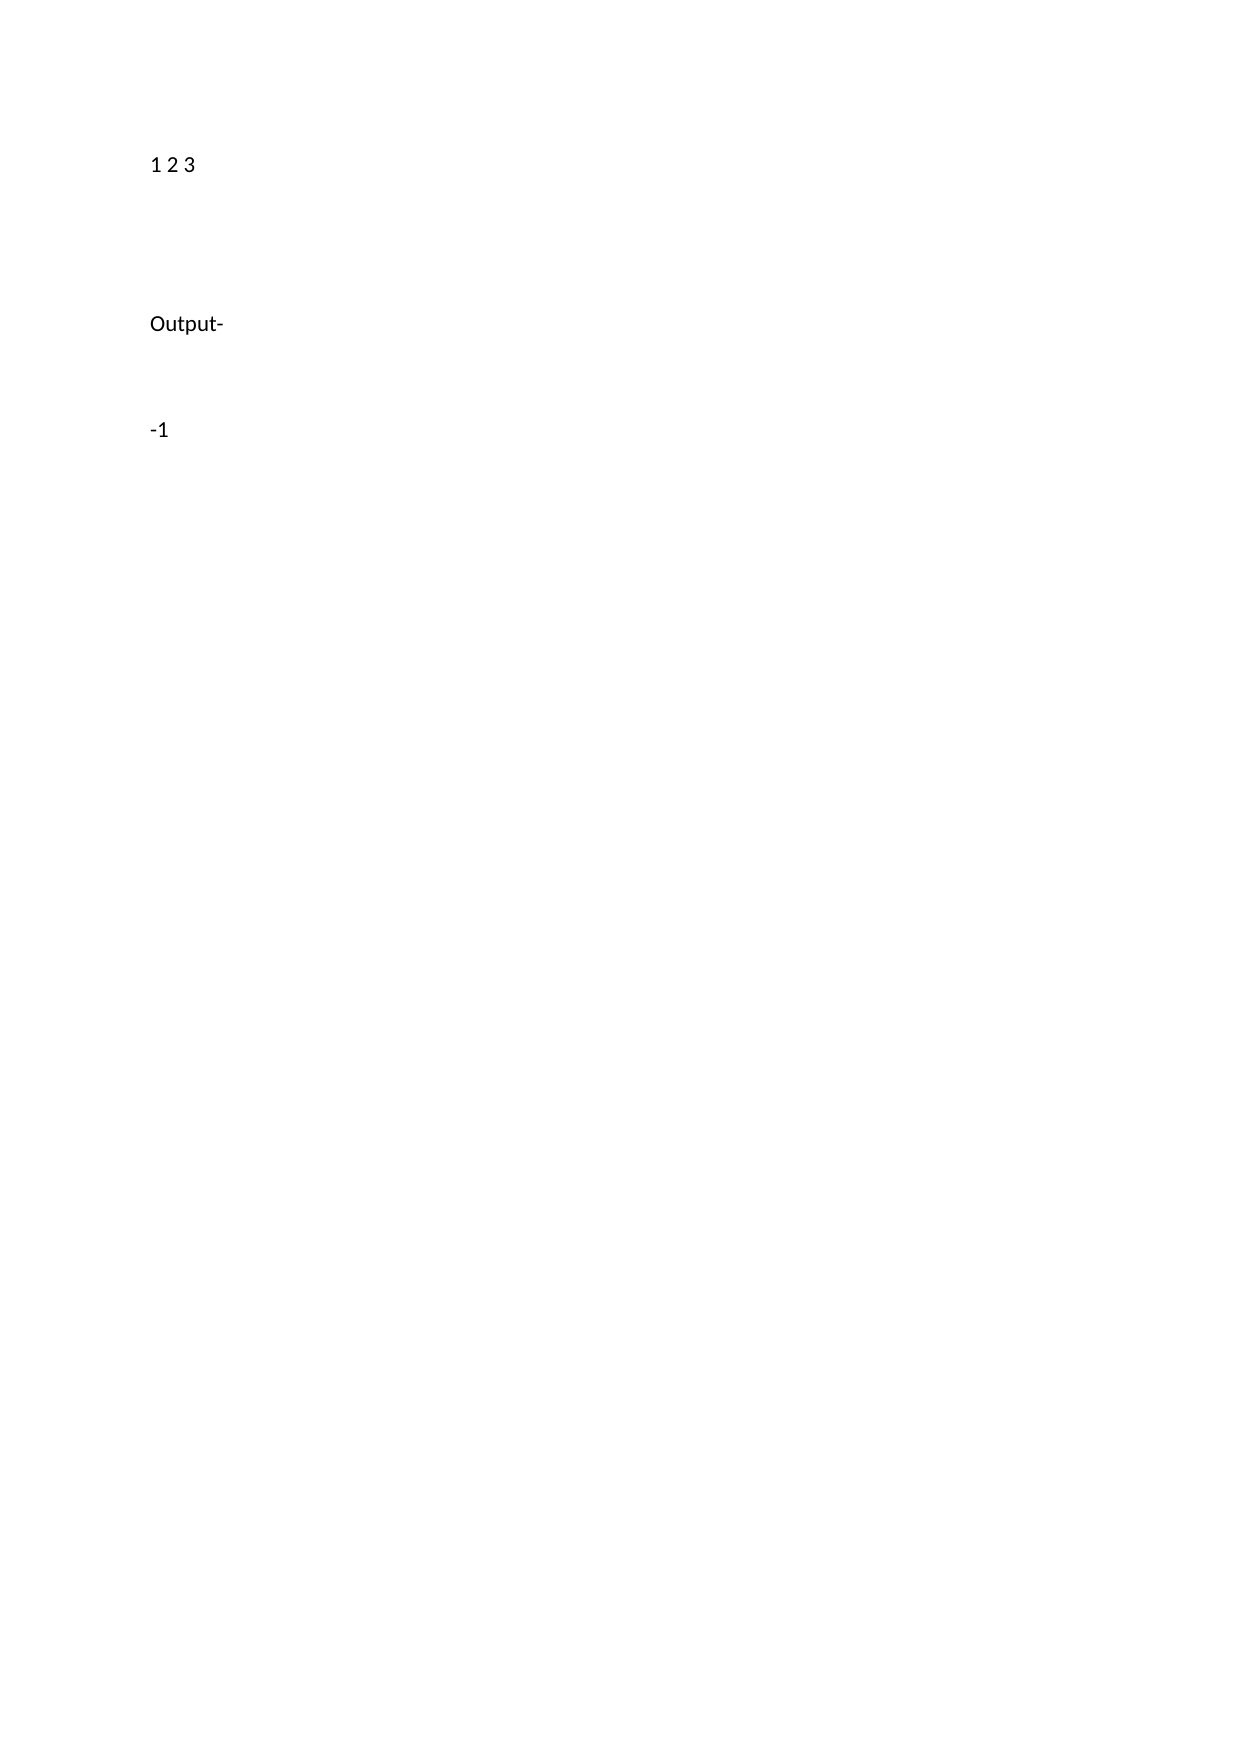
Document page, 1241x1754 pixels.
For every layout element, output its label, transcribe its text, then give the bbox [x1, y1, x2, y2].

text Output- [150, 309, 1090, 337]
text -1 [150, 415, 1090, 443]
text 1 2 3 [150, 150, 1090, 178]
